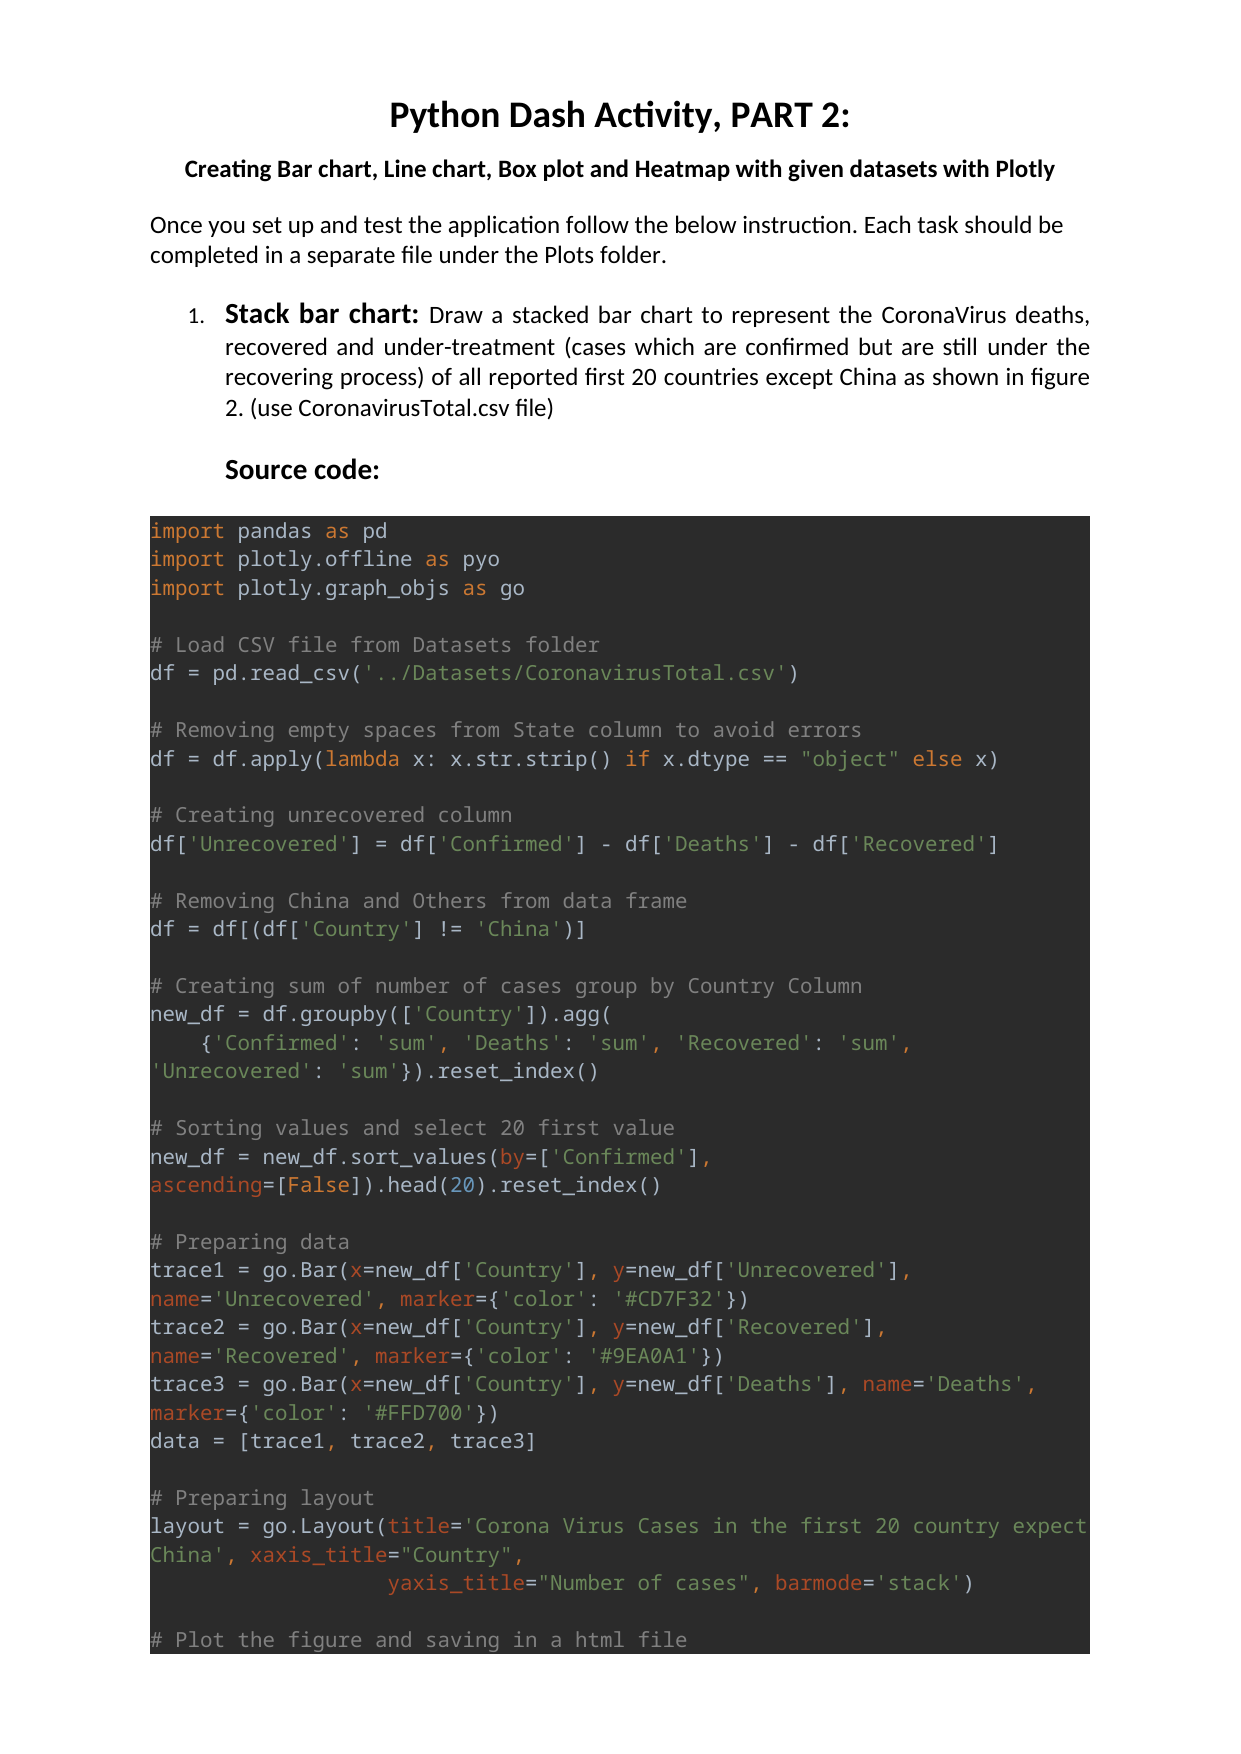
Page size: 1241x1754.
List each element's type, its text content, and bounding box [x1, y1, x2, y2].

text Once you set up and test the application follow the below instruction. Each task should be completed in a separate file under the Plots folder. [150, 209, 1090, 270]
text Source code: [225, 451, 1090, 487]
text Creating Bar chart, Line chart, Box plot and Heatmap with given datasets with Plotly [150, 153, 1090, 184]
text Python Dash Activity, PART 2: [150, 91, 1090, 137]
list Stack bar chart: Draw a stacked bar chart to represent the CoronaVirus deaths, recovered and under-treatment (cases which are confirmed but are still under the recovering process) of all reported first 20 countries except China as shown in figure 2. (use CoronavirusTotal.csv file) [187, 295, 1090, 422]
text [150, 516, 1090, 1654]
